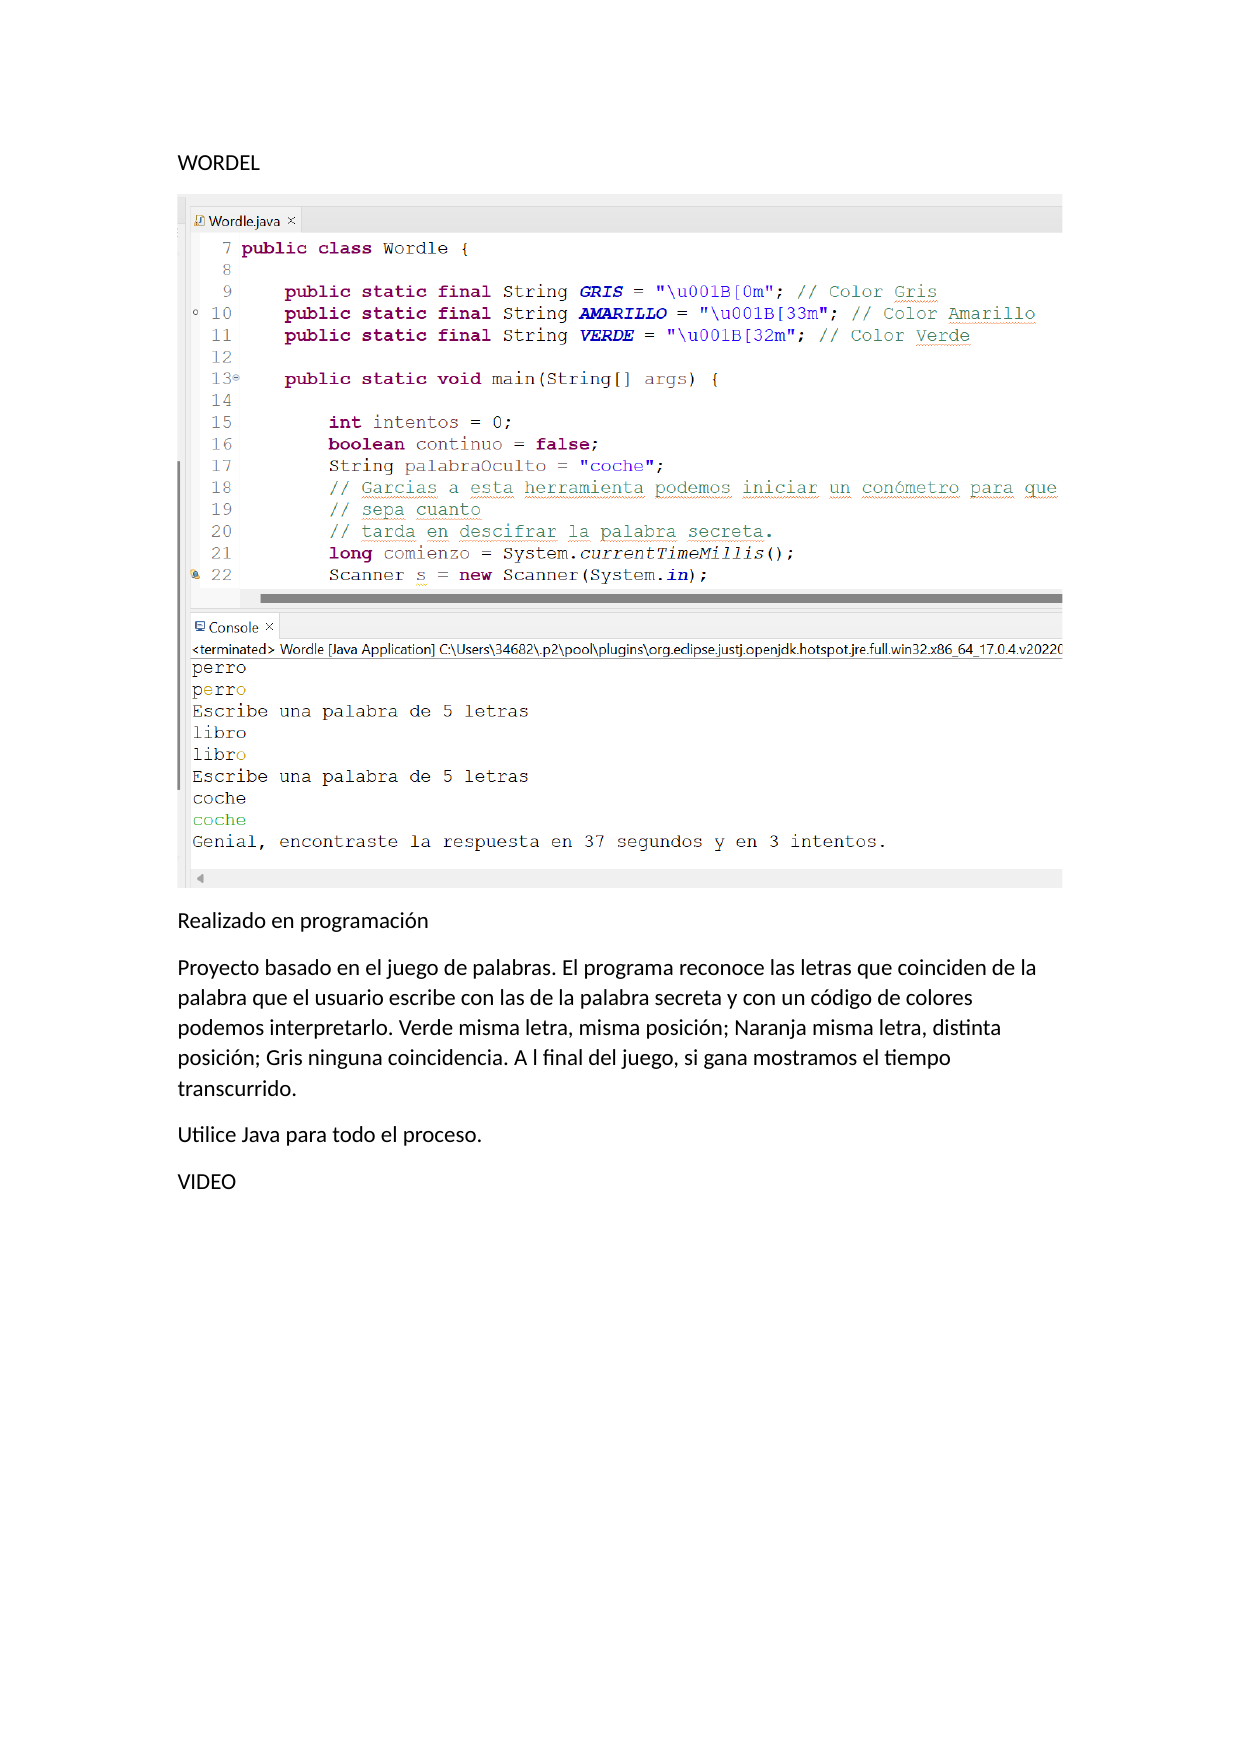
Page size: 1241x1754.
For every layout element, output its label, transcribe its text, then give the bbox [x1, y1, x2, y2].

text VIDEO [177, 1167, 1063, 1196]
text Realizado en programación [177, 906, 1063, 934]
picture [177, 194, 1063, 888]
text Utilice Java para todo el proceso. [177, 1121, 1063, 1149]
text Proyecto basado en el juego de palabras. El programa reconoce las letras que coinciden de la palabra que el usuario escribe con las de la palabra secreta y con un código de colores podemos interpretarlo. Verde misma letra, misma posición; Naranja misma letra, distinta posición; Gris ninguna coincidencia. A l final del juego, si gana mostramos el tiempo transcurrido. [177, 953, 1063, 1102]
text WORDEL [177, 148, 1063, 176]
